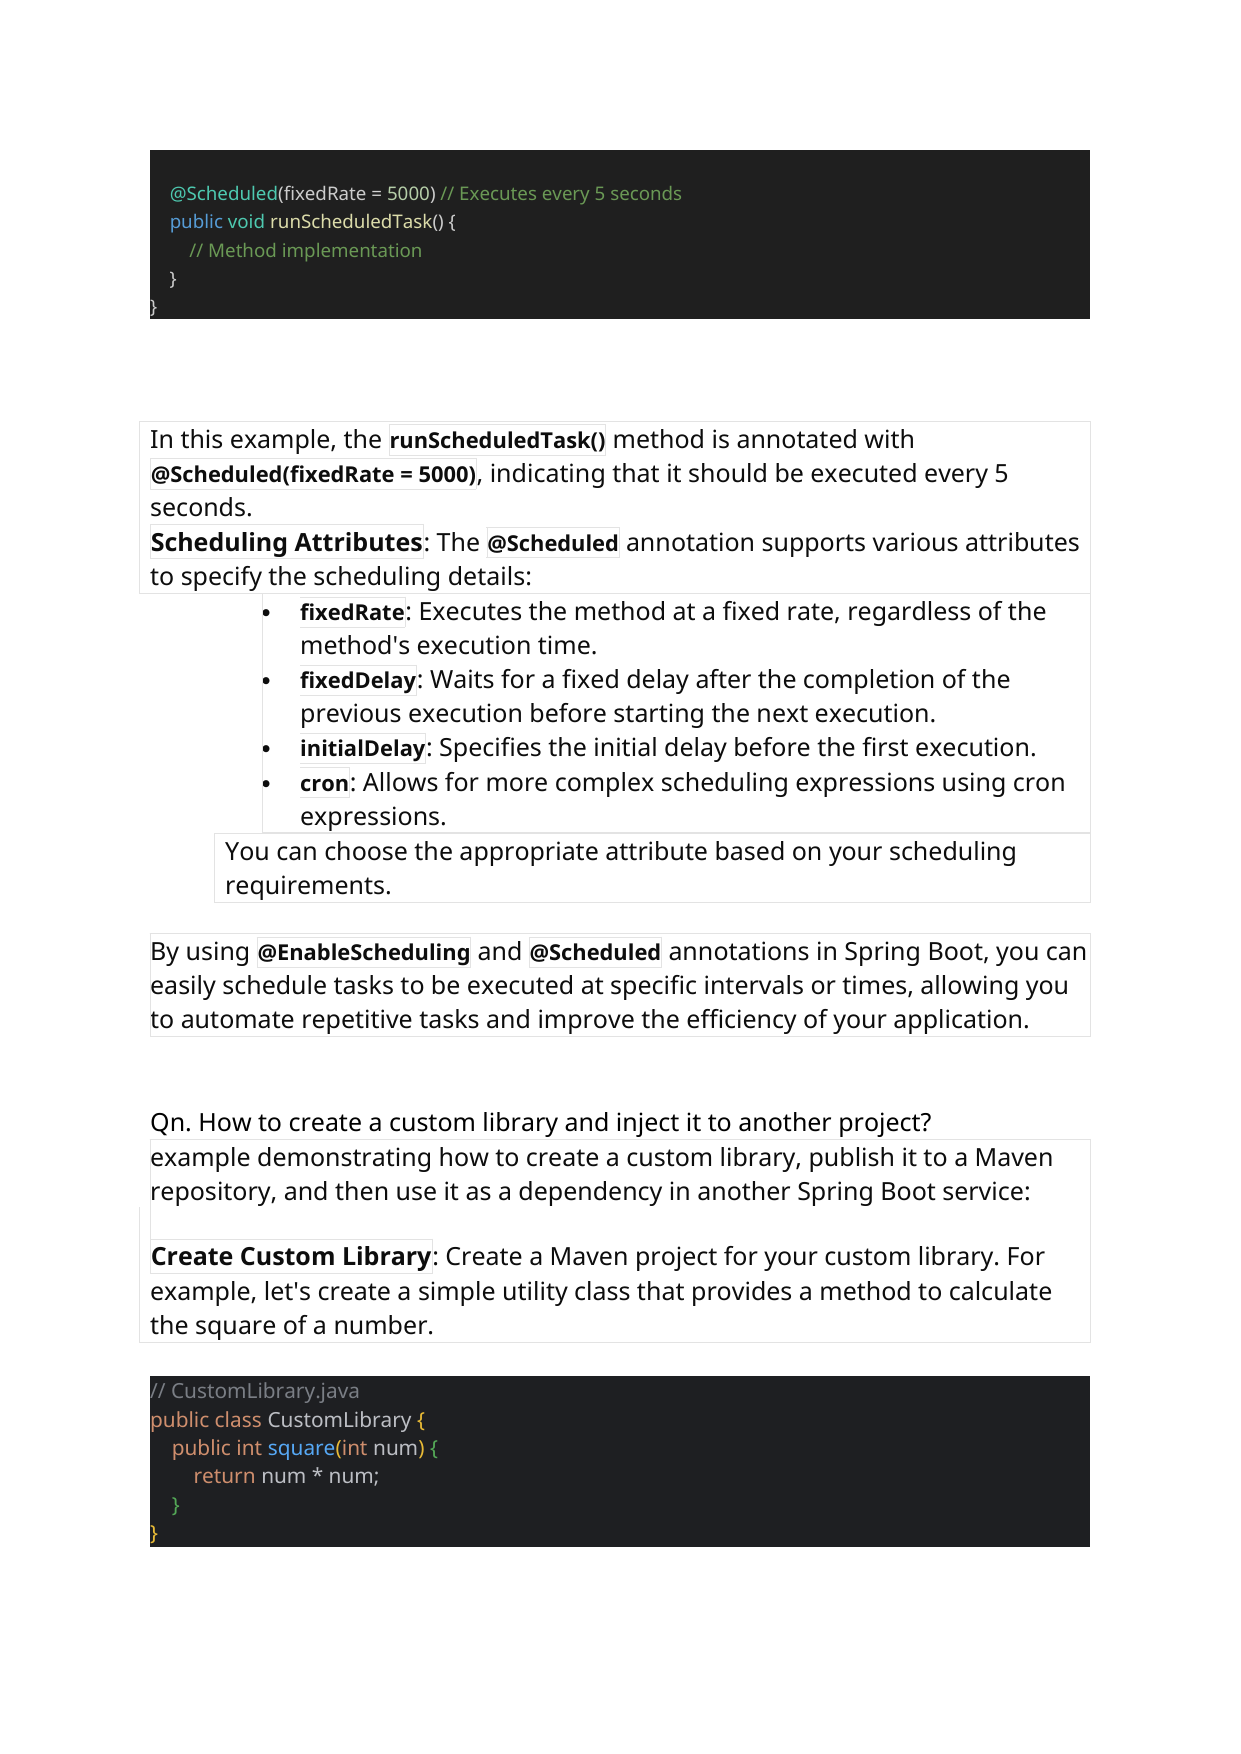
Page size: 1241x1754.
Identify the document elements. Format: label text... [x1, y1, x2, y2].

list cron: Allows for more complex scheduling expressions using cron expressions. [263, 764, 1090, 832]
text example demonstrating how to create a custom library, publish it to a Maven repository, and then use it as a dependency in another Spring Boot service: [151, 1140, 1090, 1207]
text } [150, 291, 1090, 319]
text // Method implementation [150, 234, 1090, 262]
text Scheduling Attributes: The @Scheduled annotation supports various attributes to specify the scheduling details: [140, 523, 1090, 593]
list initialDelay: Specifies the initial delay before the first execution. [263, 729, 1090, 764]
text } [150, 262, 1090, 291]
text public void runScheduledTask() { [150, 206, 1090, 234]
list fixedDelay: Waits for a fixed delay after the completion of the previous execution before starting the next execution. [263, 661, 1090, 729]
text @Scheduled(fixedRate = 5000) // Executes every 5 seconds [150, 178, 1090, 206]
list fixedRate: Executes the method at a fixed rate, regardless of the method's execution time. [263, 594, 1090, 661]
text Qn. How to create a custom library and inject it to another project? [150, 1104, 1090, 1139]
text // CustomLibrary.java public class CustomLibrary { public int square(int num) { return num * num; } } [150, 1376, 1090, 1547]
text Create Custom Library: Create a Maven project for your custom library. For example, let's create a simple utility class that provides a method to calculate the square of a number. [140, 1238, 1090, 1342]
text You can choose the appropriate attribute based on your scheduling requirements. [215, 834, 1090, 902]
text In this example, the runScheduledTask() method is annotated with @Scheduled(fixedRate = 5000), indicating that it should be executed every 5 seconds. [140, 422, 1090, 523]
text By using @EnableScheduling and @Scheduled annotations in Spring Boot, you can easily schedule tasks to be executed at specific intervals or times, allowing you to automate repetitive tasks and improve the efficiency of your application. [151, 934, 1090, 1036]
